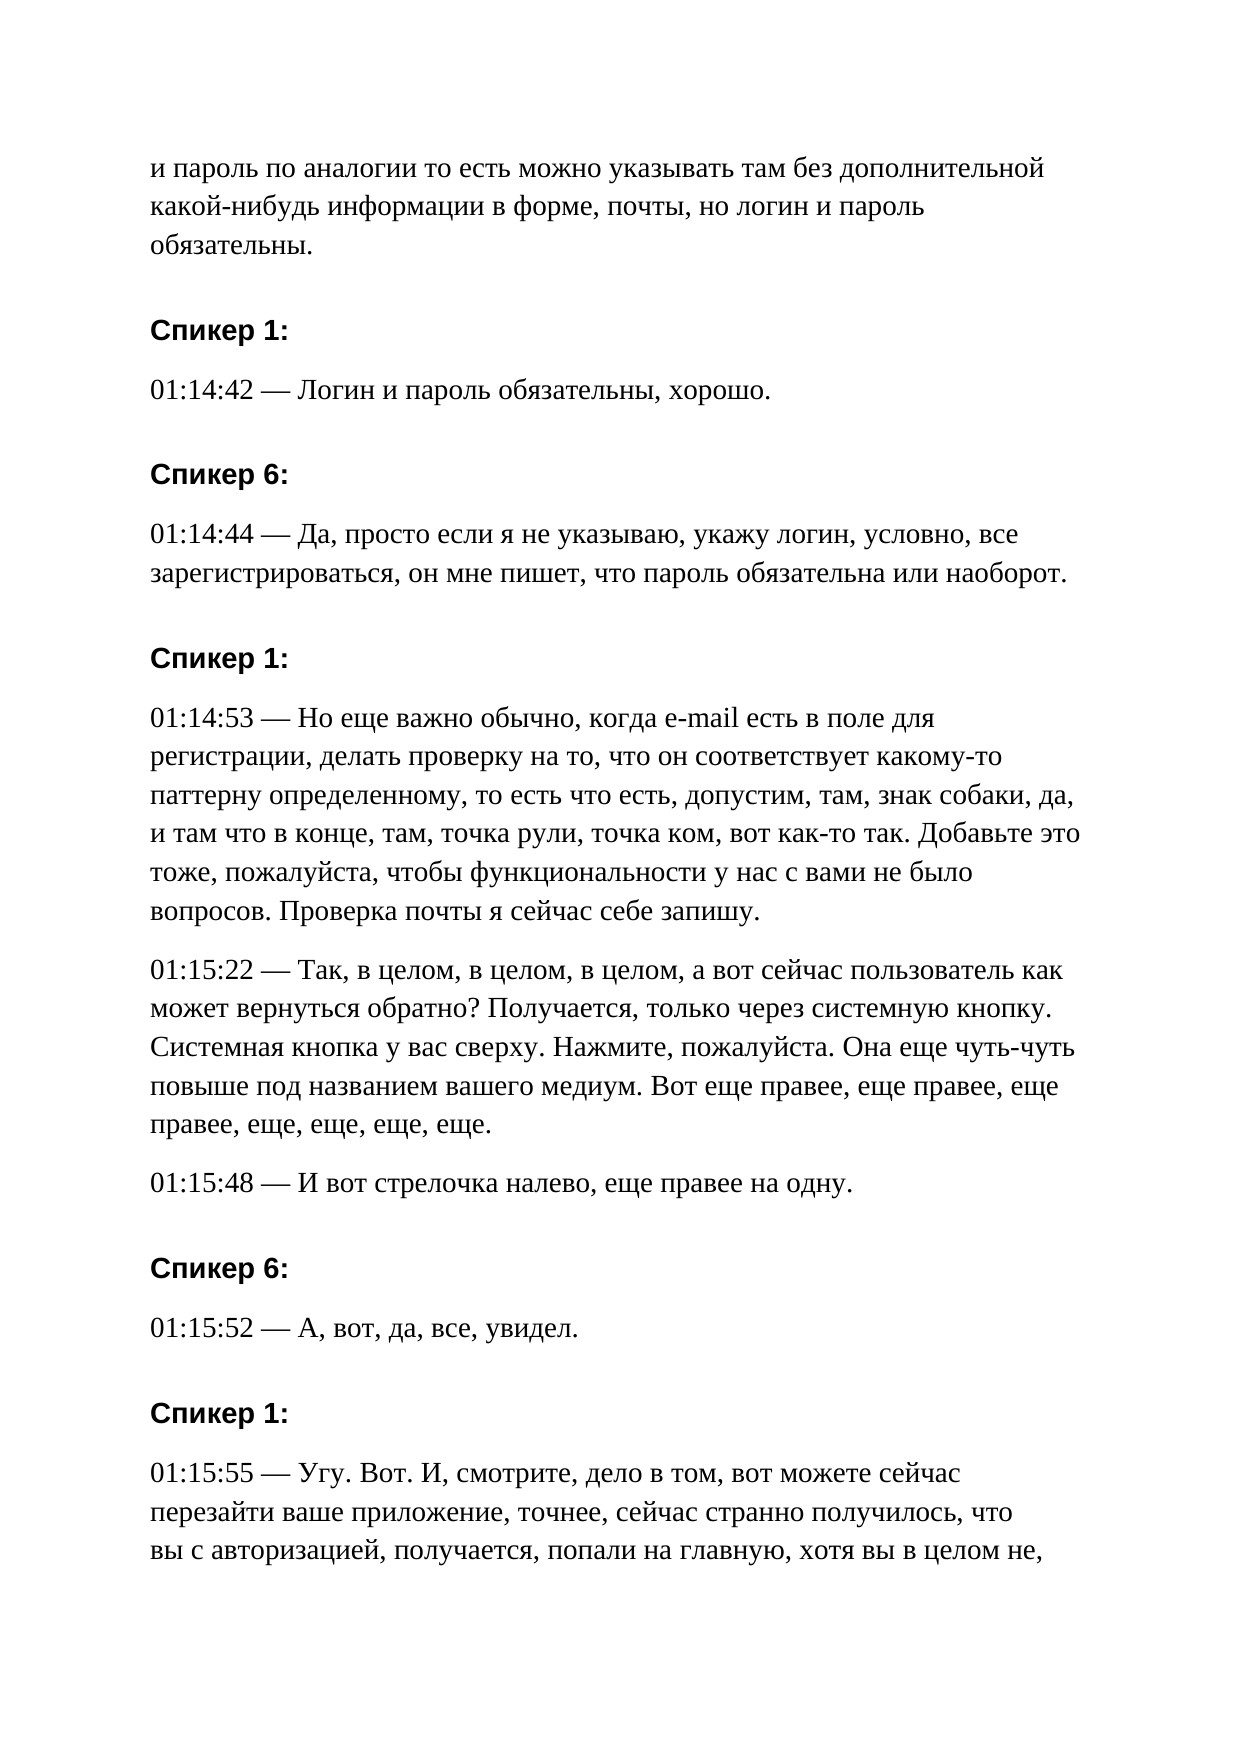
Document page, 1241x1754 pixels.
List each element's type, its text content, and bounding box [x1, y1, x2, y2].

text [150, 1455, 1090, 1566]
text 01:14:53 — Но еще важно обычно, когда e-mail есть в поле для регистрации, делать проверку на то, что он соответствует какому-то паттерну определенному, то есть что есть, допустим, там, знак собаки, да, и там что в конце, там, точка рули, точка ком, вот как-то так. Добавьте это тоже, пожалуйста, чтобы функциональности у нас с вами не было вопросов. Проверка почты я сейчас себе запишу. [150, 700, 1090, 926]
text Спикер 1: [150, 641, 1090, 674]
text Спикер 1: [150, 312, 1090, 346]
text 01:15:22 — Так, в целом, в целом, в целом, а вот сейчас пользователь как может вернуться обратно? Получается, только через системную кнопку. Системная кнопка у вас сверху. Нажмите, пожалуйста. Она еще чуть-чуть повыше под названием вашего медиум. Вот еще правее, еще правее, еще правее, еще, еще, еще, еще. [150, 952, 1090, 1140]
text 01:14:42 — Логин и пароль обязательны, хорошо. [150, 372, 1090, 405]
text 01:15:48 — И вот стрелочка налево, еще правее на одну. [150, 1166, 1090, 1199]
text Спикер 1: [150, 1396, 1090, 1429]
text 01:14:44 — Да, просто если я не указываю, укажу логин, условно, все зарегистрироваться, он мне пишет, что пароль обязательна или наоборот. [150, 517, 1090, 589]
text 01:15:52 — А, вот, да, все, увидел. [150, 1310, 1090, 1344]
text Спикер 6: [150, 457, 1090, 491]
text Спикер 6: [150, 1251, 1090, 1284]
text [150, 150, 1090, 261]
